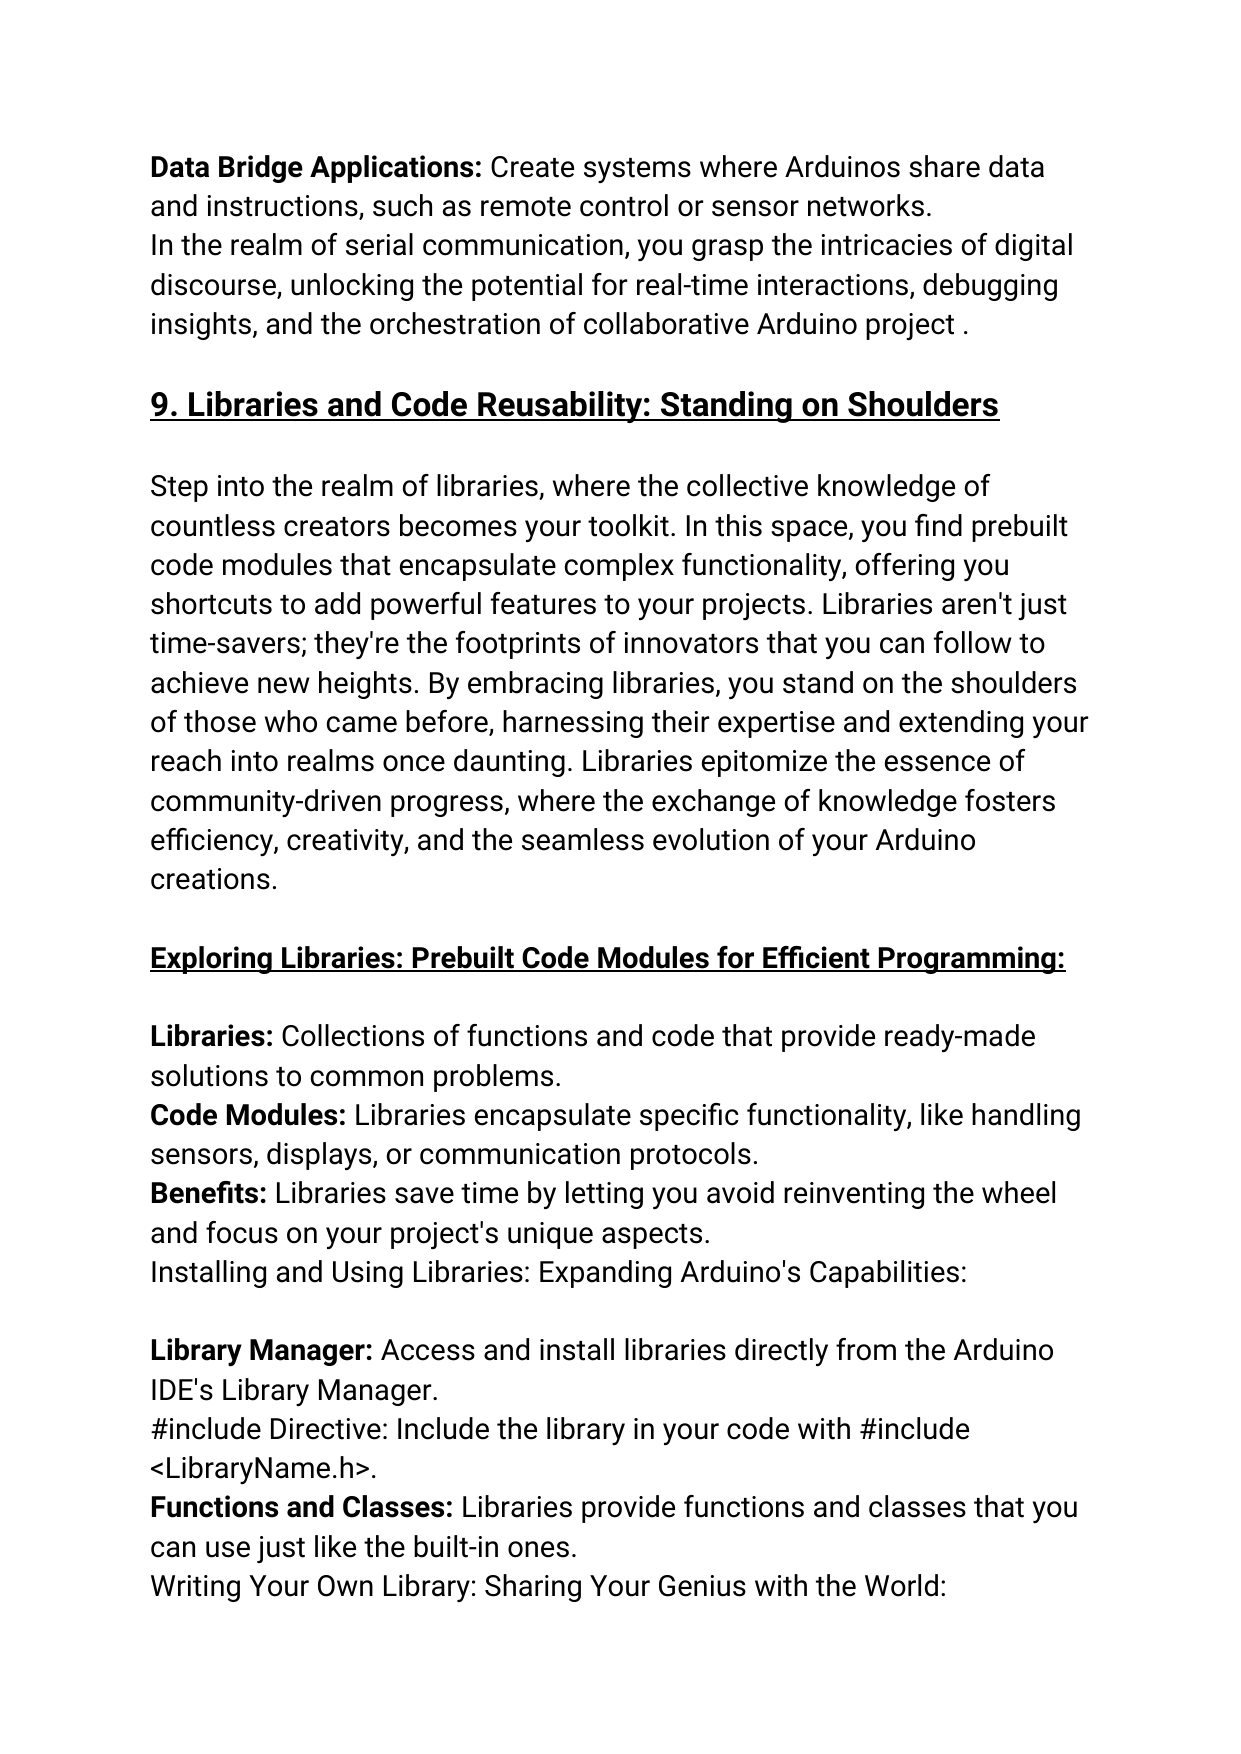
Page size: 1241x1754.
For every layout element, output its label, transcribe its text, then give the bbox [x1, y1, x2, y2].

text 9. Libraries and Code Reusability: Standing on Shoulders [150, 386, 1090, 425]
text Benefits: Libraries save time by letting you avoid reinventing the wheel and focus on your project's unique aspects. [150, 1177, 1090, 1250]
text Data Bridge Applications: Create systems where Arduinos share data and instructions, such as remote control or sensor networks. [150, 150, 1090, 223]
text Writing Your Own Library: Sharing Your Genius with the World: [150, 1569, 1090, 1603]
text Library Manager: Access and install libraries directly from the Arduino IDE's Library Manager. [150, 1334, 1090, 1407]
text Exploring Libraries: Prebuilt Code Modules for Efficient Programming: [150, 941, 1090, 975]
text Code Modules: Libraries encapsulate specific functionality, like handling sensors, displays, or communication protocols. [150, 1098, 1090, 1172]
text Step into the realm of libraries, where the collective knowledge of countless creators becomes your toolkit. In this space, you find prebuilt code modules that encapsulate complex functionality, offering you shortcuts to add powerful features to your projects. Libraries aren't just time-savers; they're the footprints of innovators that you can follow to achieve new heights. By embracing libraries, you stand on the shoulders of those who came before, harnessing their expertise and extending your reach into realms once daunting. Libraries epitomize the essence of community-driven progress, where the exchange of knowledge fosters efficiency, creativity, and the seamless evolution of your Arduino creations. [150, 470, 1090, 897]
text In the realm of serial communication, you grasp the intricacies of digital discourse, unlocking the potential for real-time interactions, debugging insights, and the orchestration of collaborative Arduino project . [150, 228, 1090, 341]
text Functions and Classes: Libraries provide functions and classes that you can use just like the built-in ones. [150, 1491, 1090, 1564]
text Libraries: Collections of functions and code that provide ready-made solutions to common problems. [150, 1019, 1090, 1093]
text #include Directive: Include the library in your code with #include <LibraryName.h>. [150, 1412, 1090, 1486]
text Installing and Using Libraries: Expanding Arduino's Capabilities: [150, 1255, 1090, 1289]
